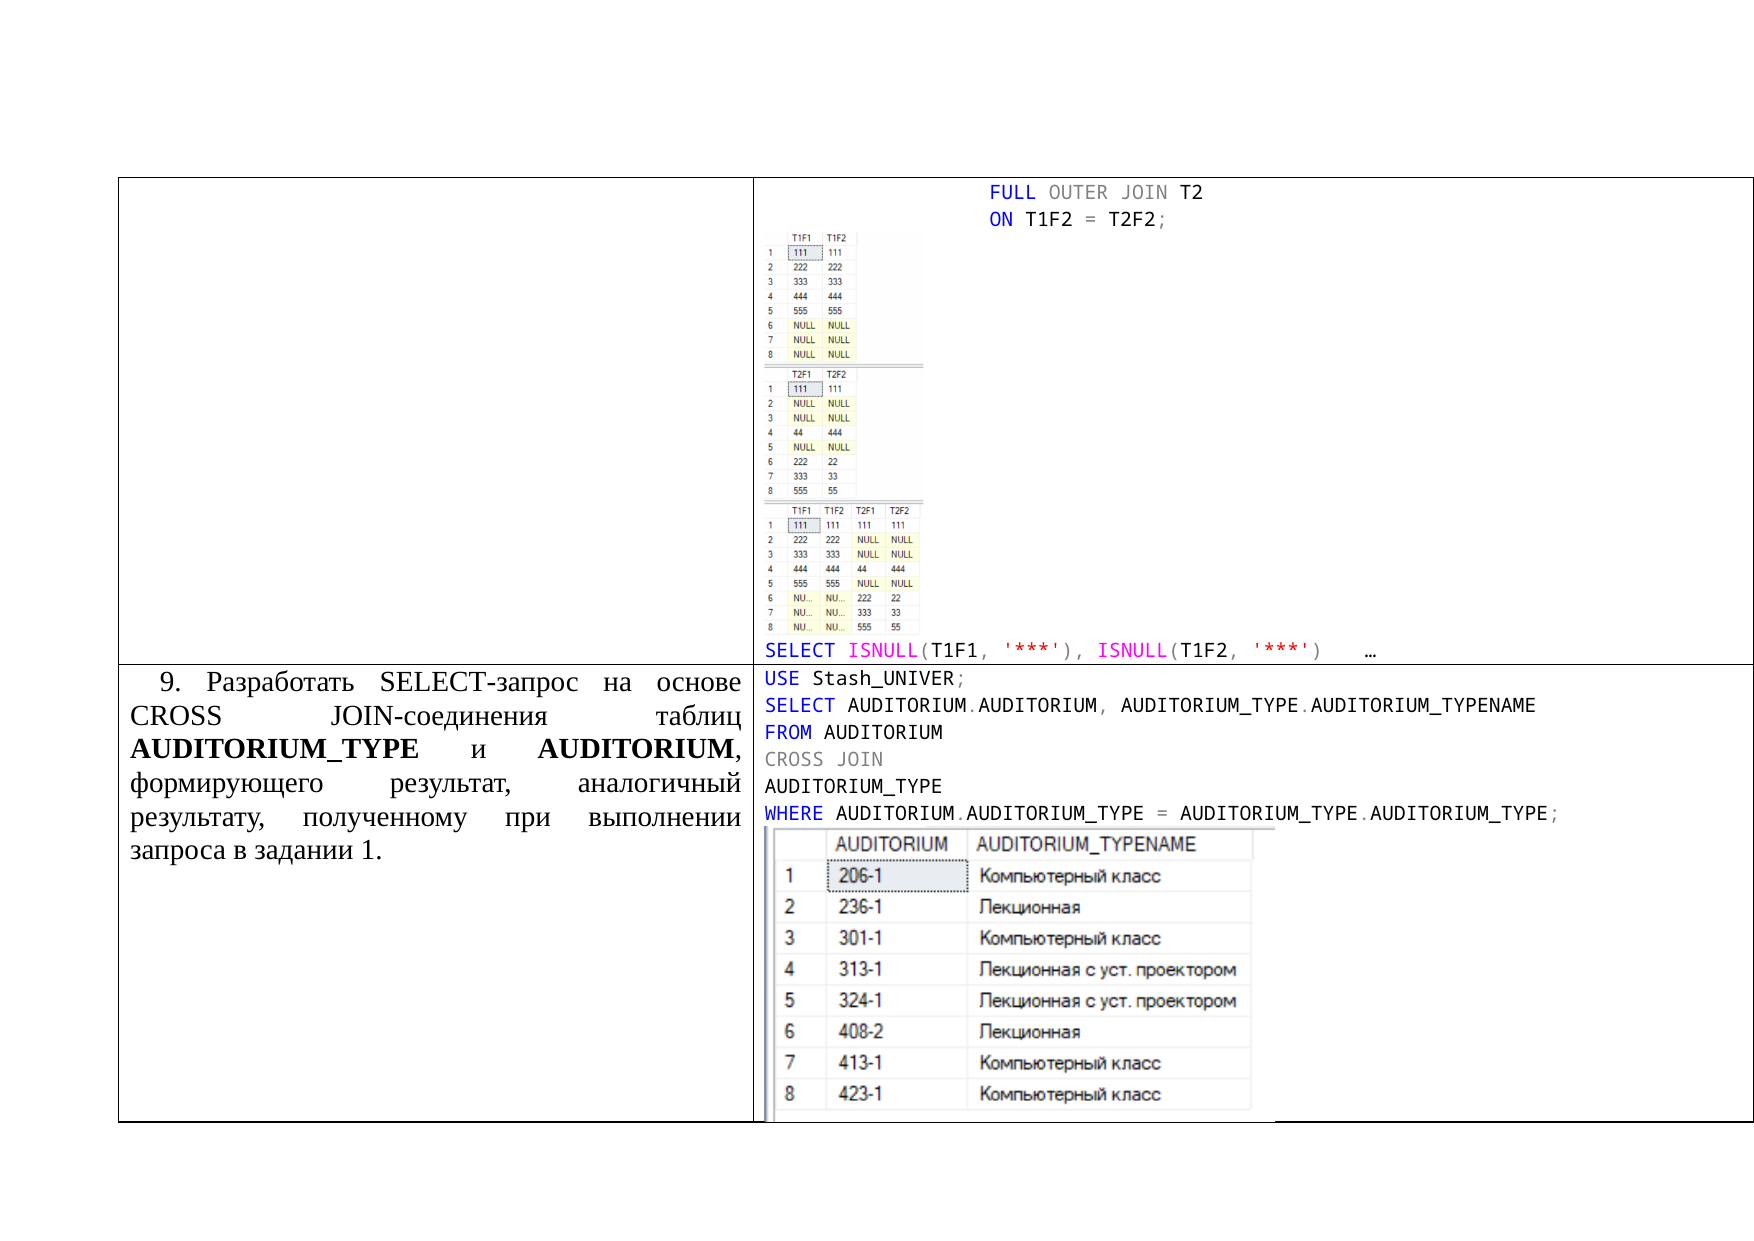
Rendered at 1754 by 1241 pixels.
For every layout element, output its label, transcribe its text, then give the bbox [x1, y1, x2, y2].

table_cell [119, 178, 753, 663]
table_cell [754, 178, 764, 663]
picture [764, 232, 924, 637]
table_cell 9. Разработать SELECT-запрос на основе CROSS JOIN-соединения таблиц AUDITORIUM_TYPE и AUDITORIUM, формирующего результат, аналогичный результату, полученному при выполнении запроса в задании 1. [119, 665, 753, 1121]
table_cell USE Stash_UNIVER; SELECT AUDITORIUM.AUDITORIUM, AUDITORIUM_TYPE.AUDITORIUM_TYPENAME FROM AUDITORIUM CROSS JOIN AUDITORIUM_TYPE WHERE AUDITORIUM.AUDITORIUM_TYPE = AUDITORIUM_TYPE.AUDITORIUM_TYPE; [754, 665, 1753, 1121]
picture [764, 826, 1276, 1122]
